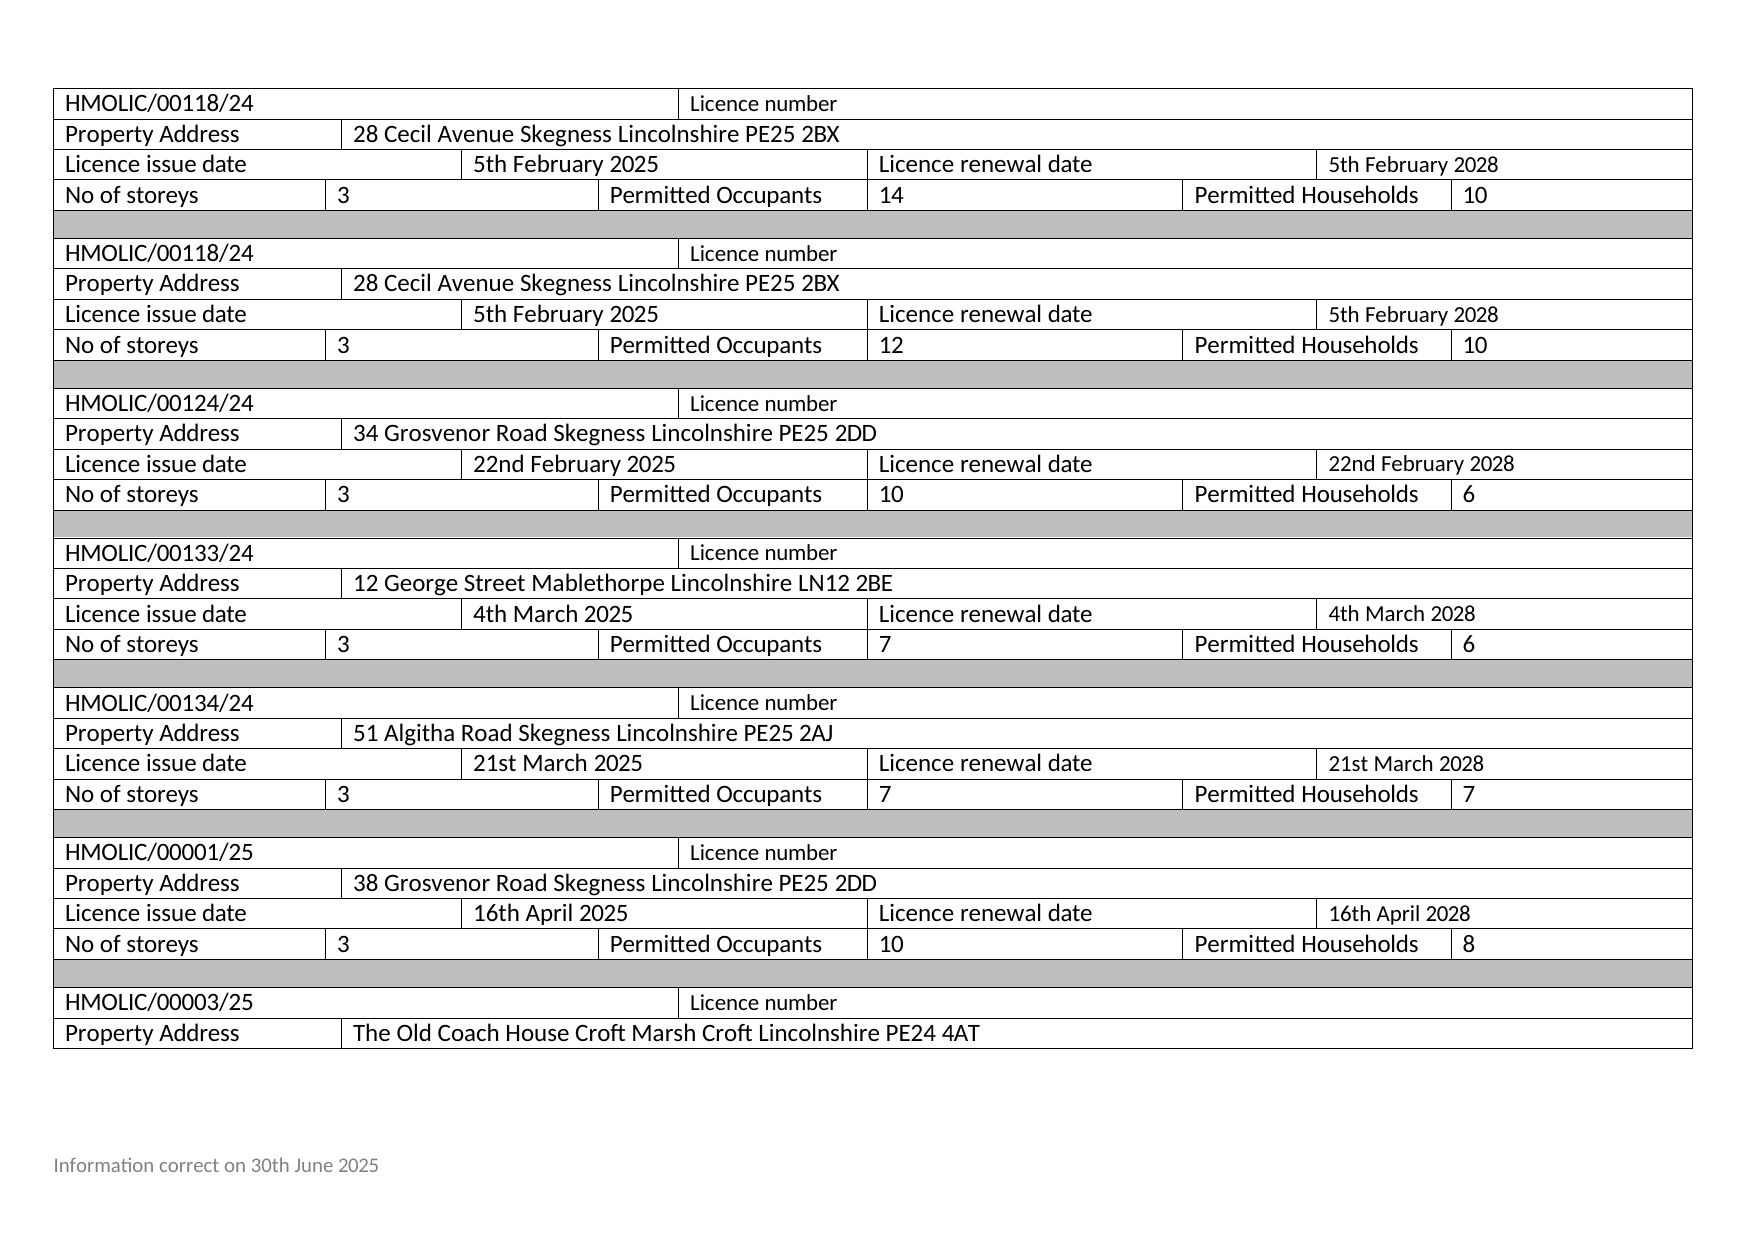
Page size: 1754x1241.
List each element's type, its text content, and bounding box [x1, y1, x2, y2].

table_cell Licence number [679, 688, 1692, 718]
table_cell 10 [1452, 180, 1692, 210]
table_cell Property Address [54, 419, 341, 448]
table_cell [54, 211, 1692, 238]
table_cell 28 Cecil Avenue Skegness Lincolnshire PE25 2BX [342, 120, 1692, 149]
table_cell Licence number [679, 539, 1692, 568]
table_cell [54, 511, 1692, 537]
table_cell Property Address [54, 269, 341, 299]
table_cell 6 [1452, 630, 1692, 659]
table_cell Property Address [54, 569, 341, 598]
table_cell 5th February 2025 [462, 150, 867, 179]
table_cell 4th March 2028 [1317, 599, 1692, 629]
table_cell 12 [868, 330, 1182, 360]
table_cell Property Address [54, 1019, 341, 1048]
table_cell Permitted Occupants [599, 780, 867, 809]
table_cell Permitted Occupants [599, 480, 867, 509]
table_cell No of storeys [54, 780, 325, 809]
table_cell 34 Grosvenor Road Skegness Lincolnshire PE25 2DD [342, 419, 1692, 448]
table_cell 16th April 2028 [1317, 899, 1692, 928]
table_cell 38 Grosvenor Road Skegness Lincolnshire PE25 2DD [342, 869, 1692, 898]
table_cell 14 [868, 180, 1182, 210]
table_cell [54, 660, 1692, 687]
table_cell 3 [326, 929, 598, 959]
table_cell HMOLIC/00118/24 [54, 239, 678, 268]
table_cell 5th February 2025 [462, 300, 867, 329]
table_cell Permitted Occupants [599, 330, 867, 360]
table_cell Permitted Occupants [599, 630, 867, 659]
table_cell Permitted Households [1183, 480, 1451, 509]
table_cell 3 [326, 780, 598, 809]
table_cell Licence issue date [54, 749, 461, 778]
table_cell 10 [868, 929, 1182, 959]
table_cell [54, 960, 1692, 987]
table_cell 6 [1452, 480, 1692, 509]
table_cell HMOLIC/00124/24 [54, 389, 678, 418]
table_cell [54, 810, 1692, 837]
table_cell Permitted Households [1183, 330, 1451, 360]
table_cell No of storeys [54, 330, 325, 360]
table_cell 10 [1452, 330, 1692, 360]
table_cell No of storeys [54, 630, 325, 659]
table_cell Permitted Occupants [599, 929, 867, 959]
table_cell 21st March 2025 [462, 749, 867, 778]
table_cell HMOLIC/00003/25 [54, 988, 678, 1017]
table_cell 16th April 2025 [462, 899, 867, 928]
table_cell Licence renewal date [868, 150, 1316, 179]
table_cell Permitted Households [1183, 630, 1451, 659]
table_cell 3 [326, 630, 598, 659]
table_cell 3 [326, 330, 598, 360]
table_cell 21st March 2028 [1317, 749, 1692, 778]
table_cell Property Address [54, 120, 341, 149]
table_cell No of storeys [54, 929, 325, 959]
table_cell Property Address [54, 719, 341, 748]
table_cell HMOLIC/00133/24 [54, 539, 678, 568]
table_cell No of storeys [54, 180, 325, 210]
table_cell Licence issue date [54, 150, 461, 179]
table_cell Property Address [54, 869, 341, 898]
table_cell 22nd February 2028 [1317, 450, 1692, 479]
table_cell [54, 361, 1692, 388]
table_cell Licence issue date [54, 300, 461, 329]
table_cell 5th February 2028 [1317, 150, 1692, 179]
table_cell 12 George Street Mablethorpe Lincolnshire LN12 2BE [342, 569, 1692, 598]
table_cell 10 [868, 480, 1182, 509]
table_cell 4th March 2025 [462, 599, 867, 629]
table_cell 22nd February 2025 [462, 450, 867, 479]
table_cell Permitted Households [1183, 780, 1451, 809]
table_cell Licence renewal date [868, 450, 1316, 479]
table_cell Licence number [679, 389, 1692, 418]
table_cell Licence renewal date [868, 300, 1316, 329]
table_cell 3 [326, 480, 598, 509]
table_cell Permitted Occupants [599, 180, 867, 210]
table_cell Licence renewal date [868, 749, 1316, 778]
table_cell 3 [326, 180, 598, 210]
table_cell Permitted Households [1183, 929, 1451, 959]
table_cell Permitted Households [1183, 180, 1451, 210]
table_cell 51 Algitha Road Skegness Lincolnshire PE25 2AJ [342, 719, 1692, 748]
table_cell Licence issue date [54, 899, 461, 928]
table_cell HMOLIC/00134/24 [54, 688, 678, 718]
table_cell 5th February 2028 [1317, 300, 1692, 329]
table_cell Licence number [679, 239, 1692, 268]
table_cell No of storeys [54, 480, 325, 509]
table_cell Licence renewal date [868, 599, 1316, 629]
table_cell HMOLIC/00001/25 [54, 838, 678, 867]
table_cell Licence number [679, 988, 1692, 1017]
table_cell 7 [868, 780, 1182, 809]
table_cell Licence issue date [54, 599, 461, 629]
table_cell The Old Coach House Croft Marsh Croft Lincolnshire PE24 4AT [342, 1019, 1692, 1048]
table_cell 7 [1452, 780, 1692, 809]
table_cell Licence number [679, 838, 1692, 867]
table_cell Licence issue date [54, 450, 461, 479]
table_cell Licence renewal date [868, 899, 1316, 928]
table_cell 7 [868, 630, 1182, 659]
table_cell 8 [1452, 929, 1692, 959]
table_cell 28 Cecil Avenue Skegness Lincolnshire PE25 2BX [342, 269, 1692, 299]
table_header HMOLIC/00118/24 [54, 89, 678, 118]
table_header Licence number [679, 89, 1692, 118]
